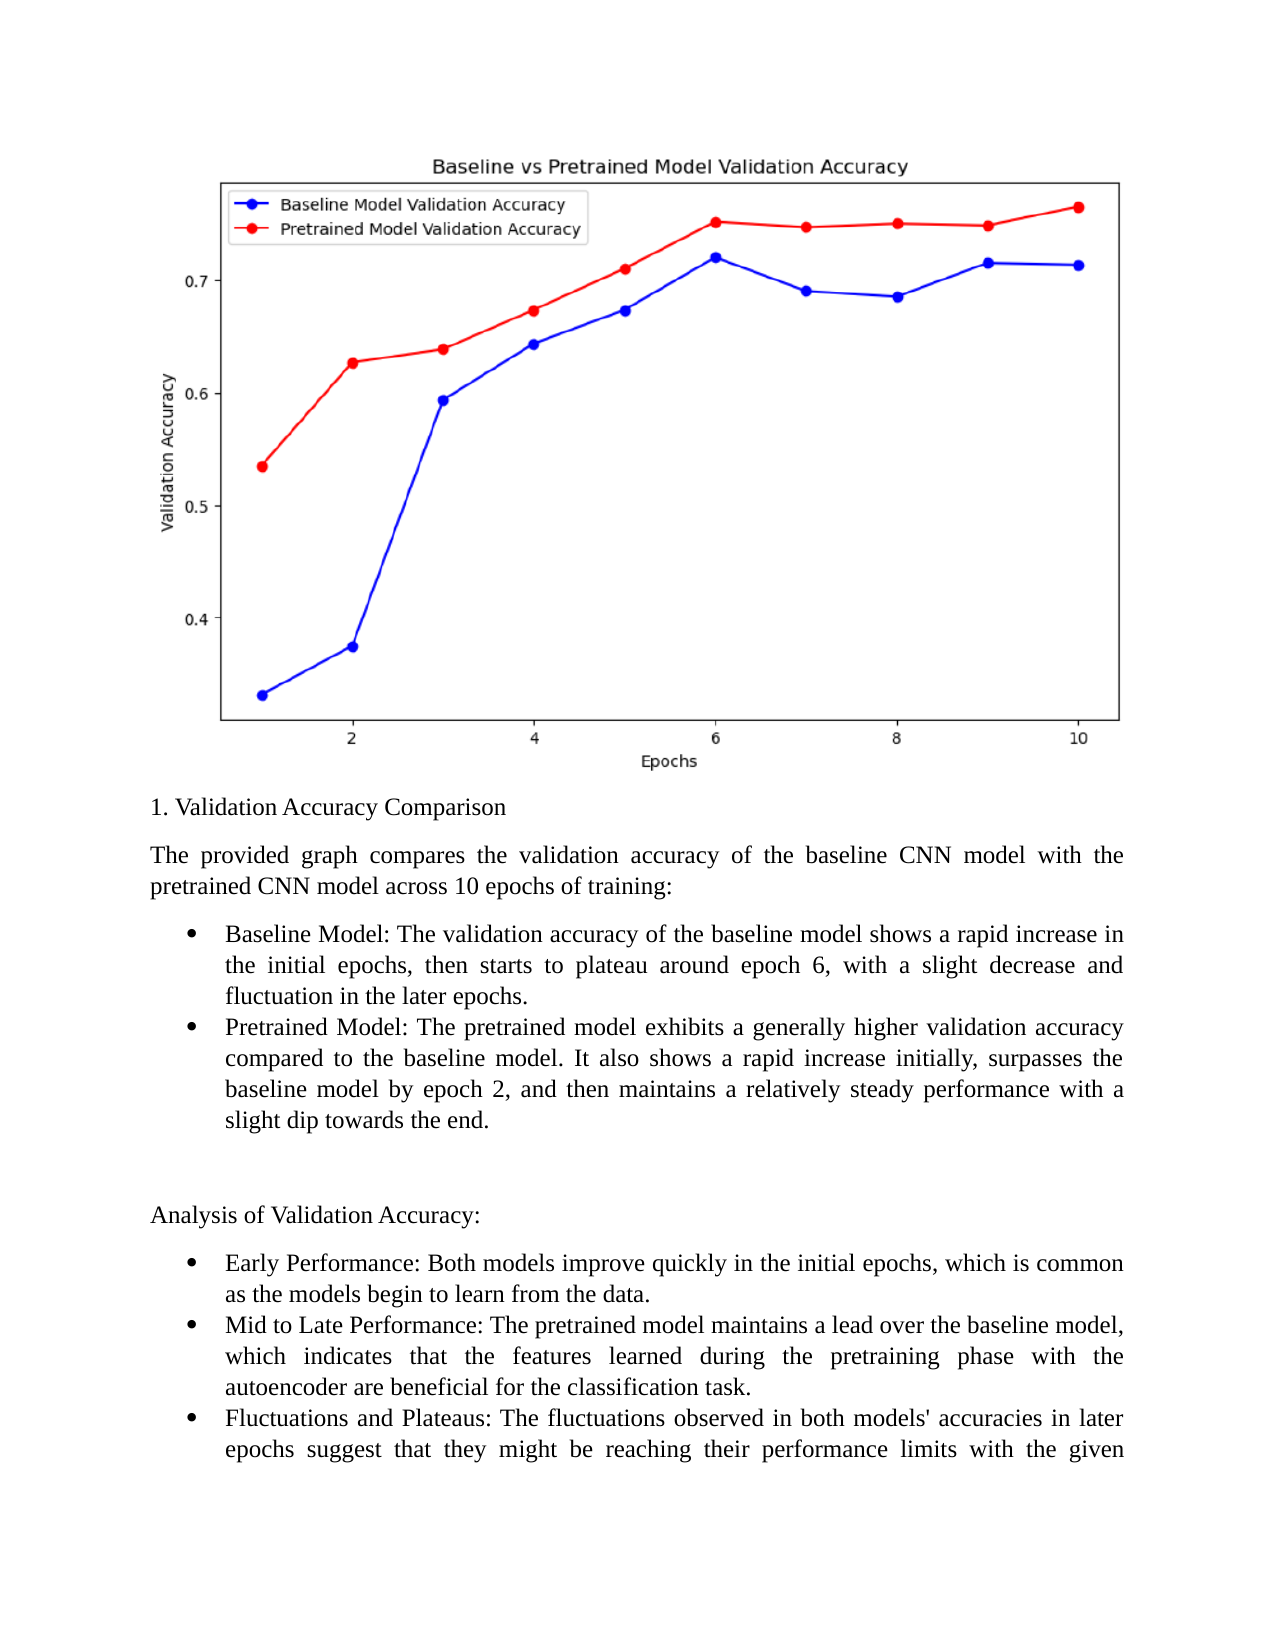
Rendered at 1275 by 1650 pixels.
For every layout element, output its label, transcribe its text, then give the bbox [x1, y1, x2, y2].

list Baseline Model: The validation accuracy of the baseline model shows a rapid increase in the initial epochs, then starts to plateau around epoch 6, with a slight decrease and fluctuation in the later epochs. [187, 919, 1125, 1010]
text The provided graph compares the validation accuracy of the baseline CNN model with the pretrained CNN model across 10 epochs of training: [150, 840, 1125, 900]
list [187, 1403, 1125, 1463]
list Pretrained Model: The pretrained model exhibits a generally higher validation accuracy compared to the baseline model. It also shows a rapid increase initially, surpasses the baseline model by epoch 2, and then maintains a relatively steady performance with a slight dip towards the end. [187, 1012, 1125, 1134]
list Early Performance: Both models improve quickly in the initial epochs, which is common as the models begin to learn from the data. [187, 1248, 1125, 1308]
picture [150, 150, 1125, 774]
text 1. Validation Accuracy Comparison [150, 792, 1125, 821]
text Analysis of Validation Accuracy: [150, 1201, 1125, 1229]
list Mid to Late Performance: The pretrained model maintains a lead over the baseline model, which indicates that the features learned during the pretraining phase with the autoencoder are beneficial for the classification task. [187, 1310, 1125, 1401]
